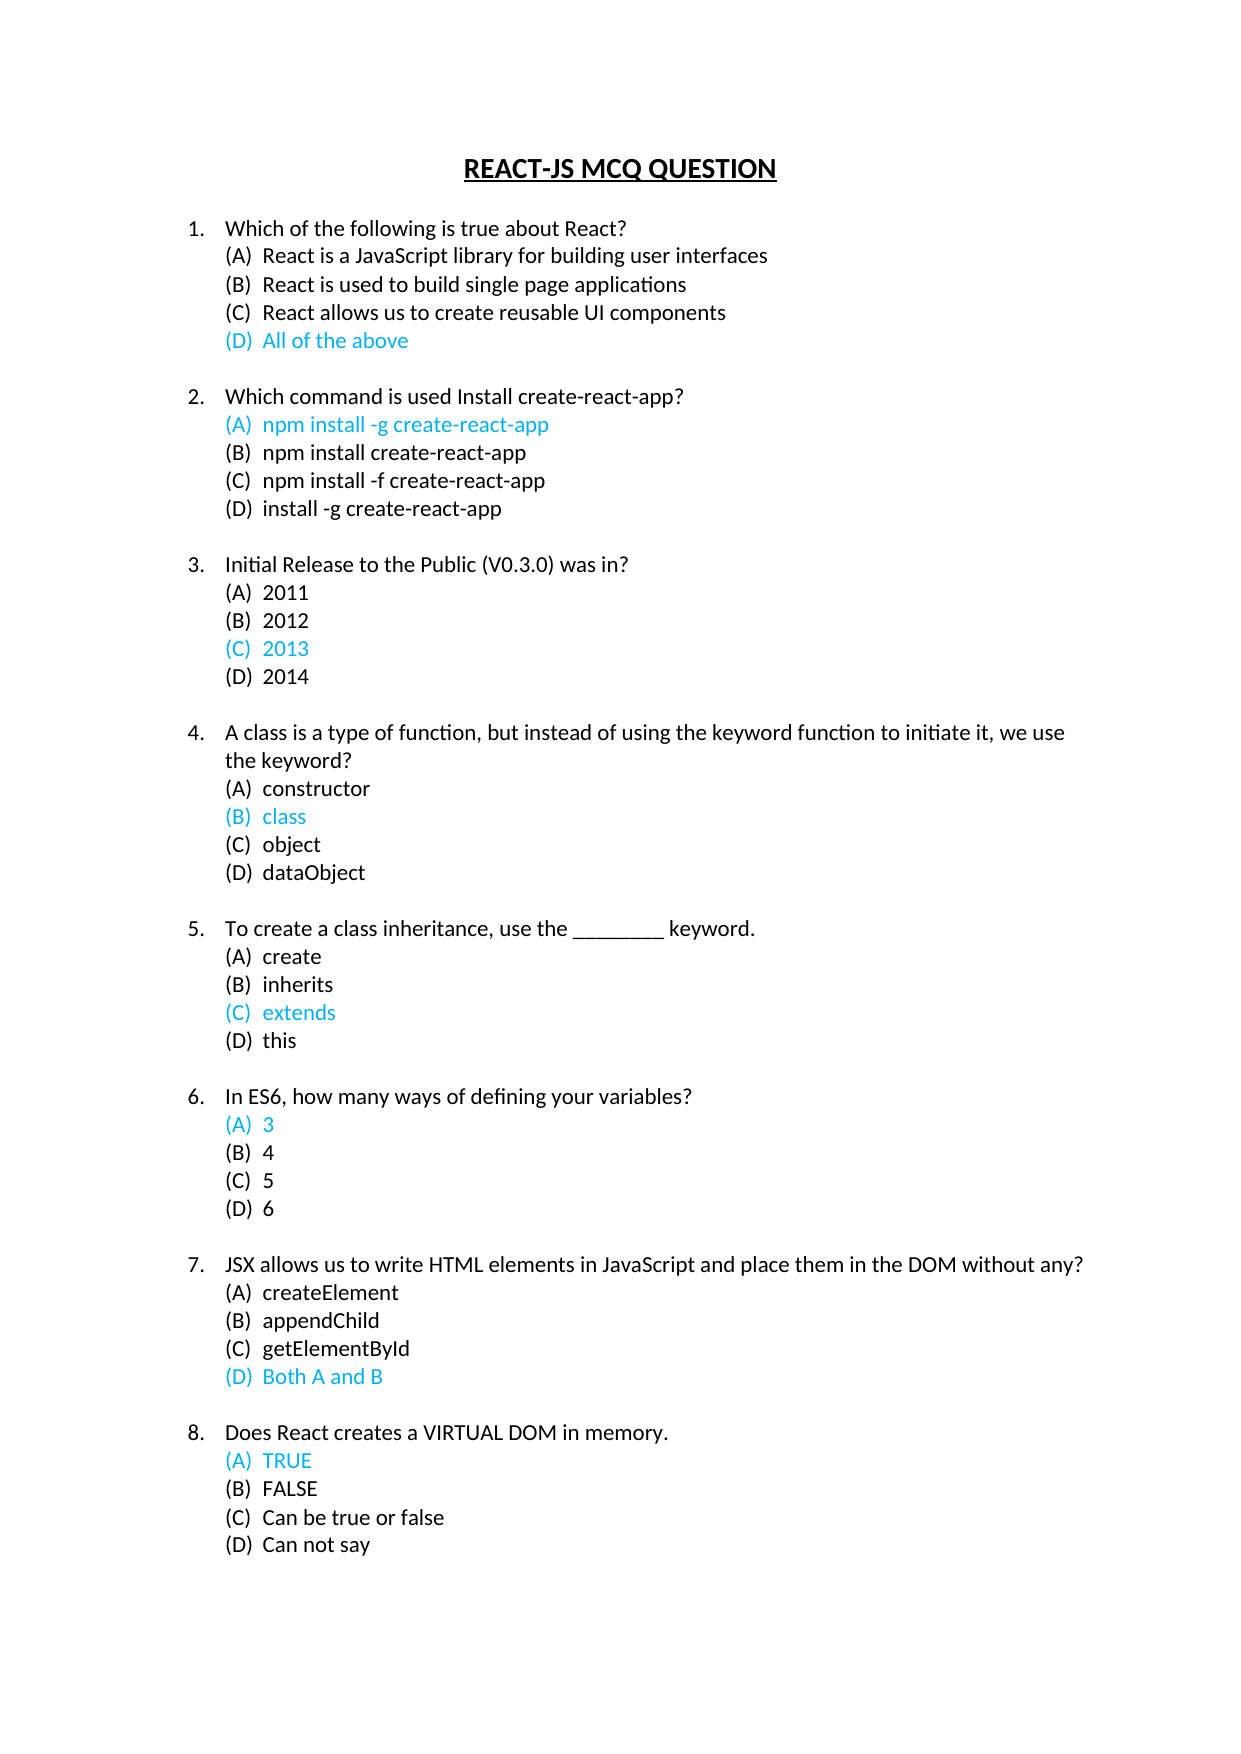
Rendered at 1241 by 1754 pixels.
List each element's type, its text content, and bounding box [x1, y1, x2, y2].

list 2012 [225, 606, 1090, 634]
list getElementById [225, 1334, 1090, 1362]
list npm install -g create-react-app [225, 410, 1090, 438]
list Can not say [225, 1531, 1090, 1559]
list 2014 [225, 662, 1090, 690]
list 6 [225, 1194, 1090, 1222]
list 2011 [225, 578, 1090, 606]
list createElement [225, 1278, 1090, 1306]
list 4 [225, 1138, 1090, 1166]
list Does React creates a VIRTUAL DOM in memory. [187, 1418, 1090, 1447]
list Initial Release to the Public (V0.3.0) was in? [187, 550, 1090, 578]
list 5 [225, 1166, 1090, 1194]
list FALSE [225, 1474, 1090, 1503]
list 3 [225, 1110, 1090, 1138]
list constructor [225, 774, 1090, 802]
list appendChild [225, 1306, 1090, 1334]
list React is a JavaScript library for building user interfaces [225, 242, 1090, 270]
list class [225, 802, 1090, 830]
list Can be true or false [225, 1503, 1090, 1531]
list create [225, 942, 1090, 970]
list A class is a type of function, but instead of using the keyword function to initiate it, we use the keyword? [187, 718, 1090, 774]
list JSX allows us to write HTML elements in JavaScript and place them in the DOM without any? [187, 1250, 1090, 1278]
list install -g create-react-app [225, 494, 1090, 522]
list extends [225, 998, 1090, 1026]
list React is used to build single page applications [225, 270, 1090, 298]
list dataObject [225, 858, 1090, 886]
list inherits [225, 970, 1090, 998]
list object [225, 830, 1090, 858]
list TRUE [225, 1447, 1090, 1474]
list In ES6, how many ways of defining your variables? [187, 1082, 1090, 1110]
list All of the above [225, 326, 1090, 354]
list Which of the following is true about React? [187, 214, 1090, 242]
list Both A and B [225, 1362, 1090, 1391]
list npm install -f create-react-app [225, 466, 1090, 494]
list React allows us to create reusable UI components [225, 298, 1090, 326]
list this [225, 1026, 1090, 1054]
text REACT-JS MCQ QUESTION [150, 150, 1090, 186]
list npm install create-react-app [225, 438, 1090, 466]
list 2013 [225, 634, 1090, 662]
list Which command is used Install create-react-app? [187, 382, 1090, 410]
list To create a class inheritance, use the ________ keyword. [187, 914, 1090, 942]
